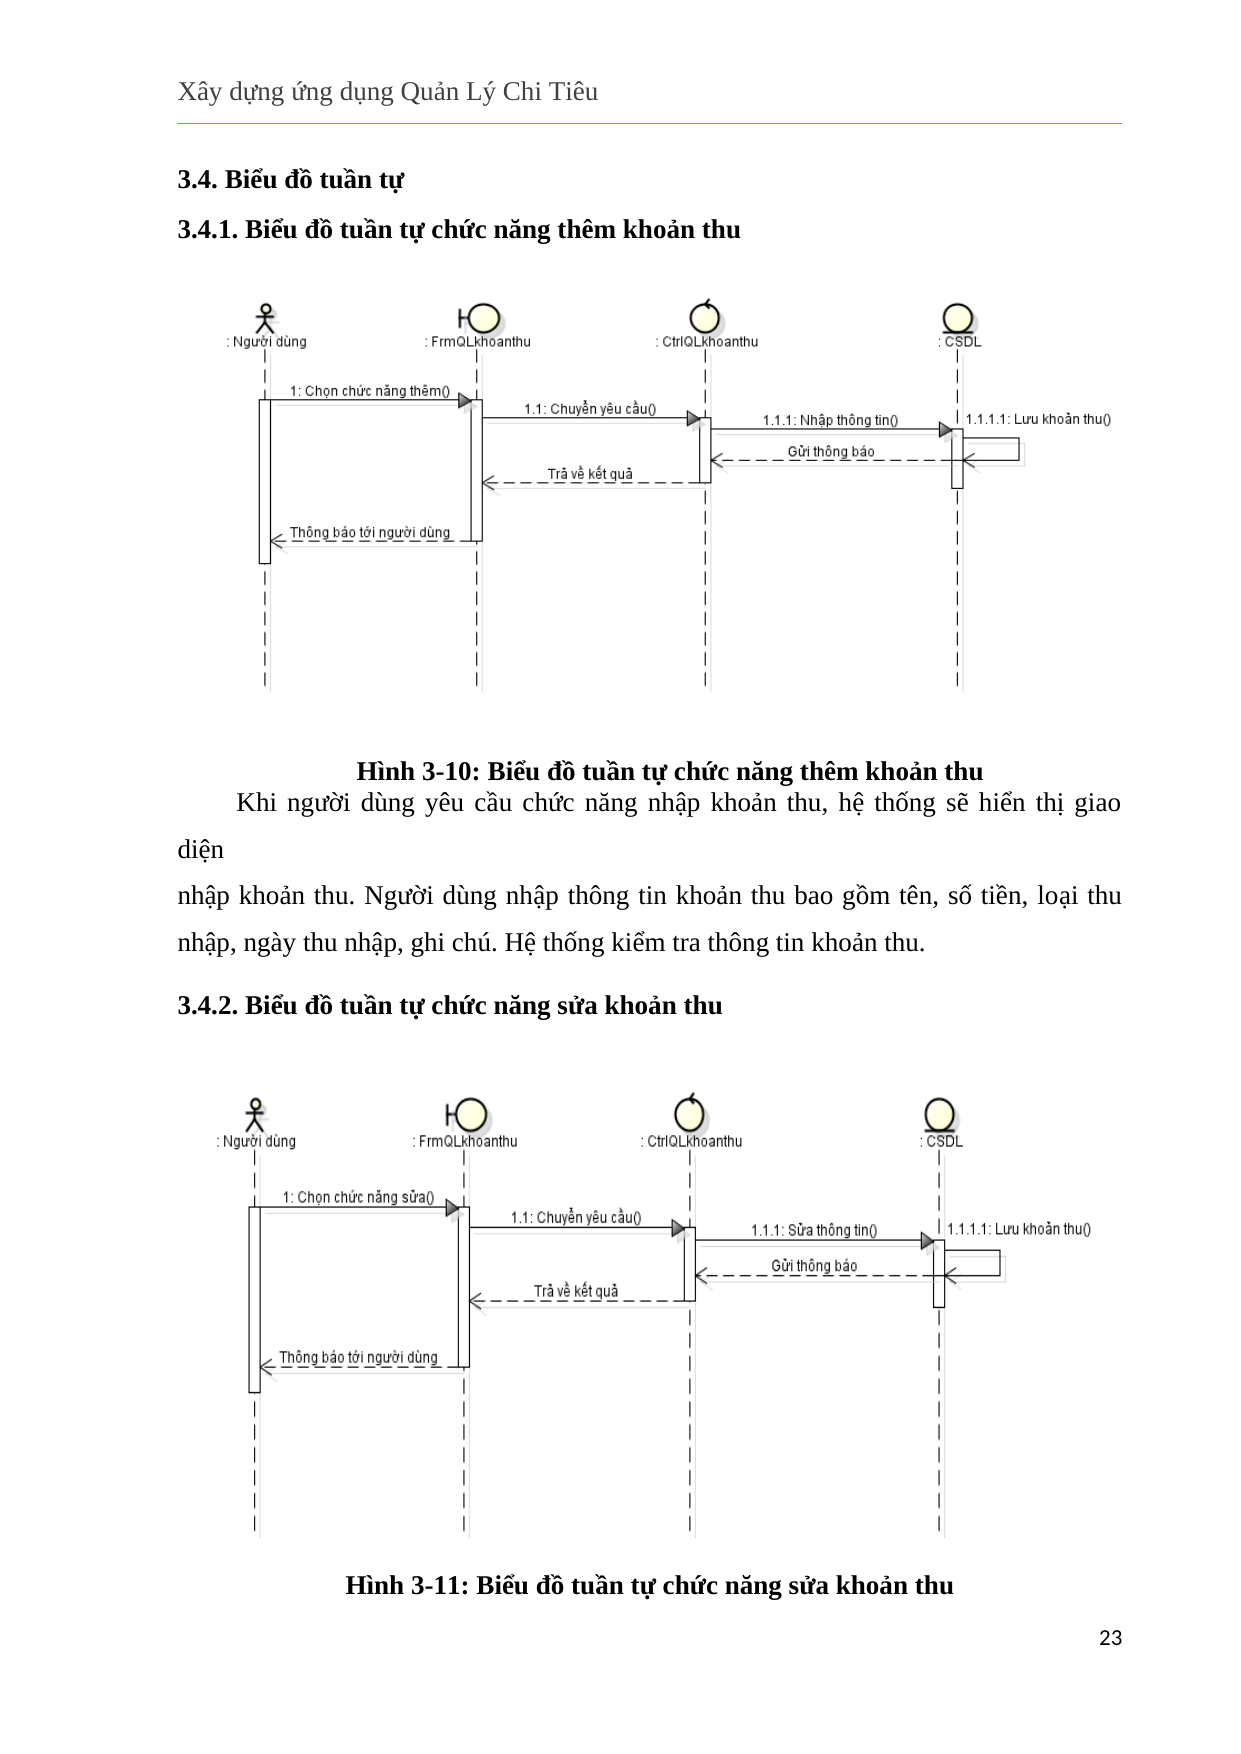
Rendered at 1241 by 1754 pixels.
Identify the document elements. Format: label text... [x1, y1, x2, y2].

picture [181, 1035, 1118, 1570]
picture [177, 259, 1153, 755]
text 3.4. Biểu đồ tuần tự [177, 163, 1122, 194]
text 3.4.2. Biểu đồ tuần tự chức năng sửa khoản thu [177, 989, 1122, 1021]
text Hình 3-10: Biểu đồ tuần tự chức năng thêm khoản thu [177, 755, 1122, 786]
text 3.4.1. Biểu đồ tuần tự chức năng thêm khoản thu [177, 214, 1122, 245]
text Khi người dùng yêu cầu chức năng nhập khoản thu, hệ thống sẽ hiển thị giao diện nhập khoản thu. Người dùng nhập thông tin khoản thu bao gồm tên, số tiền, loại thu nhập, ngày thu nhập, ghi chú. Hệ thống kiểm tra thông tin khoản thu. [177, 786, 1122, 957]
